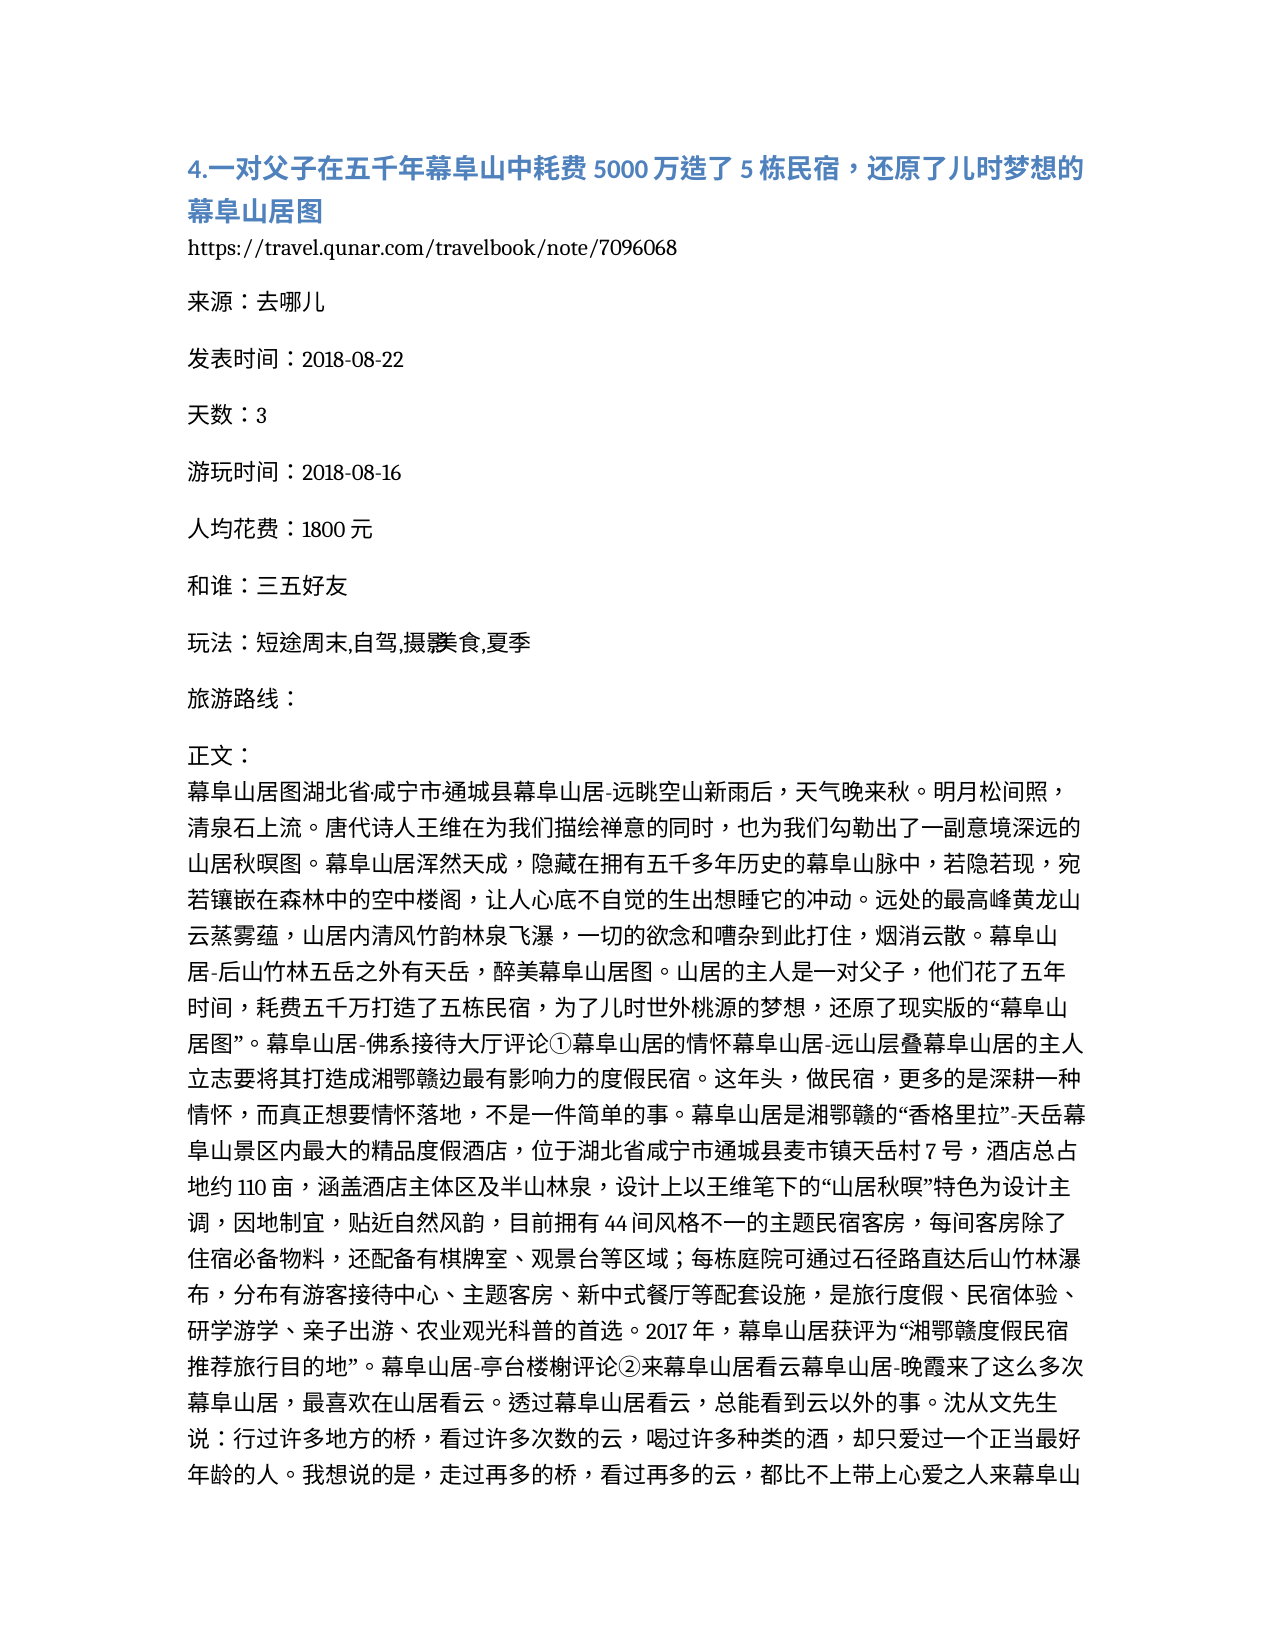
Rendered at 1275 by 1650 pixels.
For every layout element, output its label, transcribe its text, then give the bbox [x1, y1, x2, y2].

text 玩法：短途周末,自驾,摄影,美食,夏季 [187, 626, 1087, 658]
text 人均花费：1800 元 [187, 513, 1087, 544]
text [187, 740, 1087, 1490]
subtitle 4.一对父子在五千年幕阜山中耗费5000万造了5栋民宿，还原了儿时梦想的幕阜山居图 [187, 150, 1087, 229]
text https://travel.qunar.com/travelbook/note/7096068 [187, 235, 1087, 261]
text 天数：3 [187, 399, 1087, 431]
text 发表时间：2018-08-22 [187, 343, 1087, 374]
text 和谁：三五好友 [187, 570, 1087, 601]
text 游玩时间：2018-08-16 [187, 456, 1087, 487]
text 旅游路线： [187, 683, 1087, 714]
text 来源：去哪儿 [187, 286, 1087, 317]
